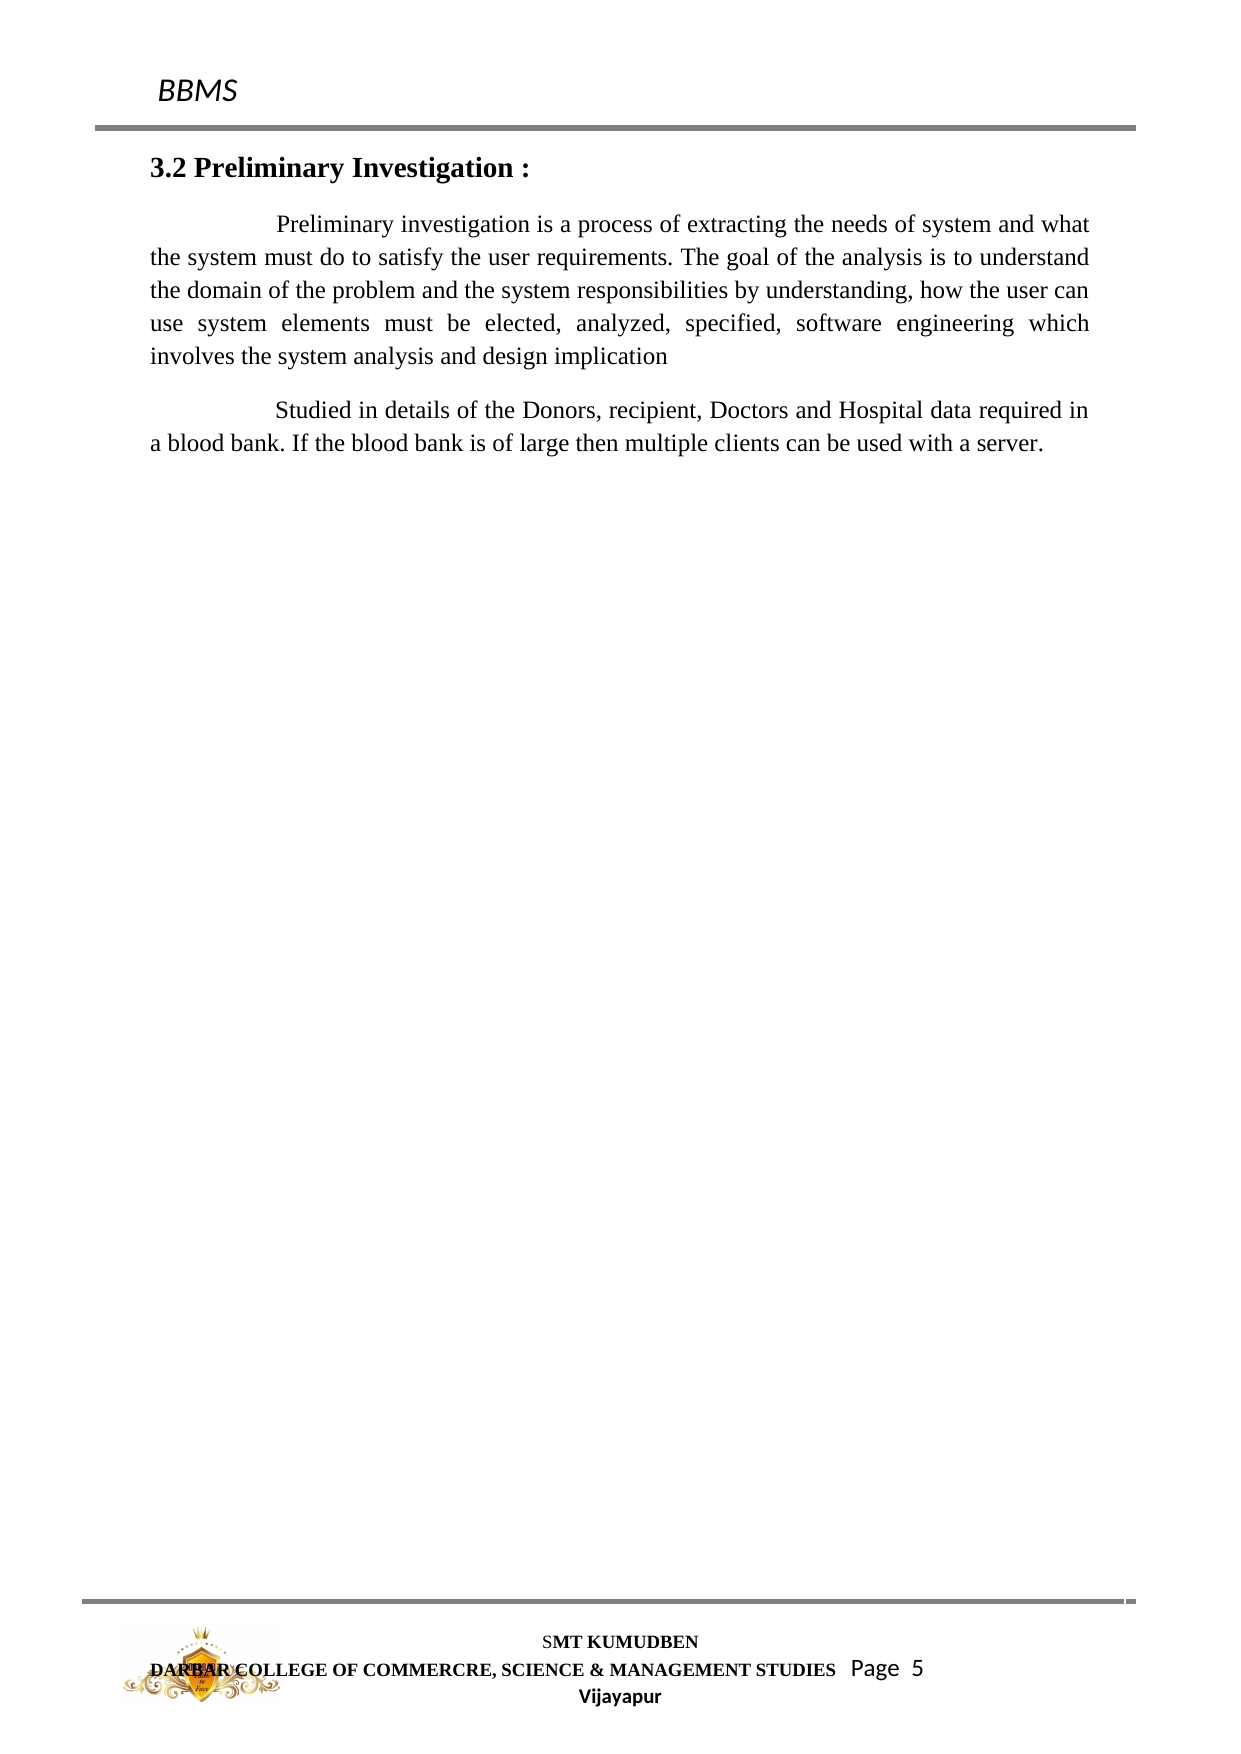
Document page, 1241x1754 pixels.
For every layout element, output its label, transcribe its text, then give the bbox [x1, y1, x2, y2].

text Studied in details of the Donors, recipient, Doctors and Hospital data required in a blood bank. If the blood bank is of large then multiple clients can be used with a server. [150, 395, 1090, 457]
picture [121, 1622, 282, 1706]
text 3.2 Preliminary Investigation : [150, 150, 1090, 183]
text Preliminary investigation is a process of extracting the needs of system and what the system must do to satisfy the user requirements. The goal of the analysis is to understand the domain of the problem and the system responsibilities by understanding, how the user can use system elements must be elected, analyzed, specified, software engineering which involves the system analysis and design implication [150, 209, 1090, 370]
